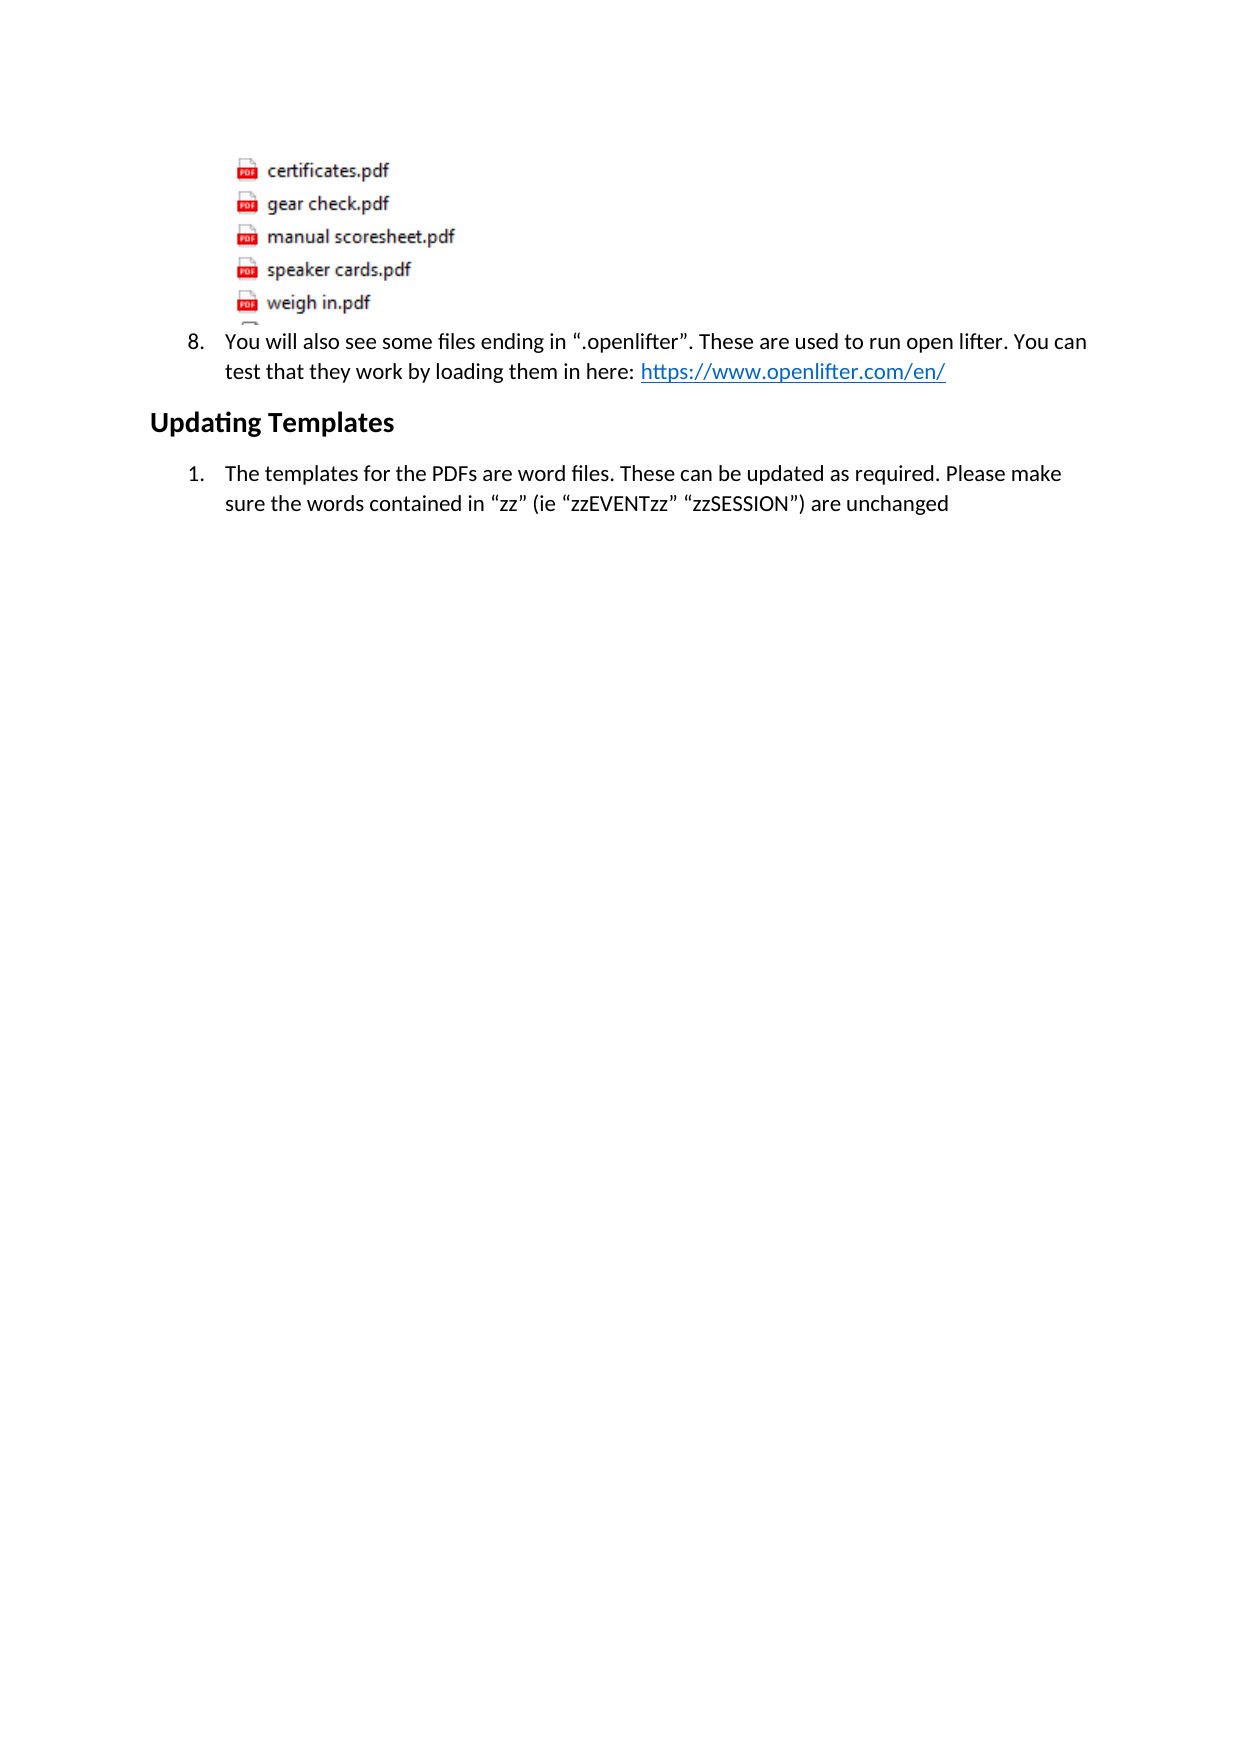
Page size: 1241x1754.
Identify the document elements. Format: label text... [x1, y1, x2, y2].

list The templates for the PDFs are word files. These can be updated as required. Please make sure the words contained in “zz” (ie “zzEVENTzz” “zzSESSION”) are unchanged [187, 459, 1090, 518]
list You will also see some files ending in “.openlifter”. These are used to run open lifter. You can test that they work by loading them in here: https://www.openlifter.com/en/ [187, 327, 1090, 385]
text Updating Templates [150, 404, 1090, 440]
picture [225, 150, 474, 325]
